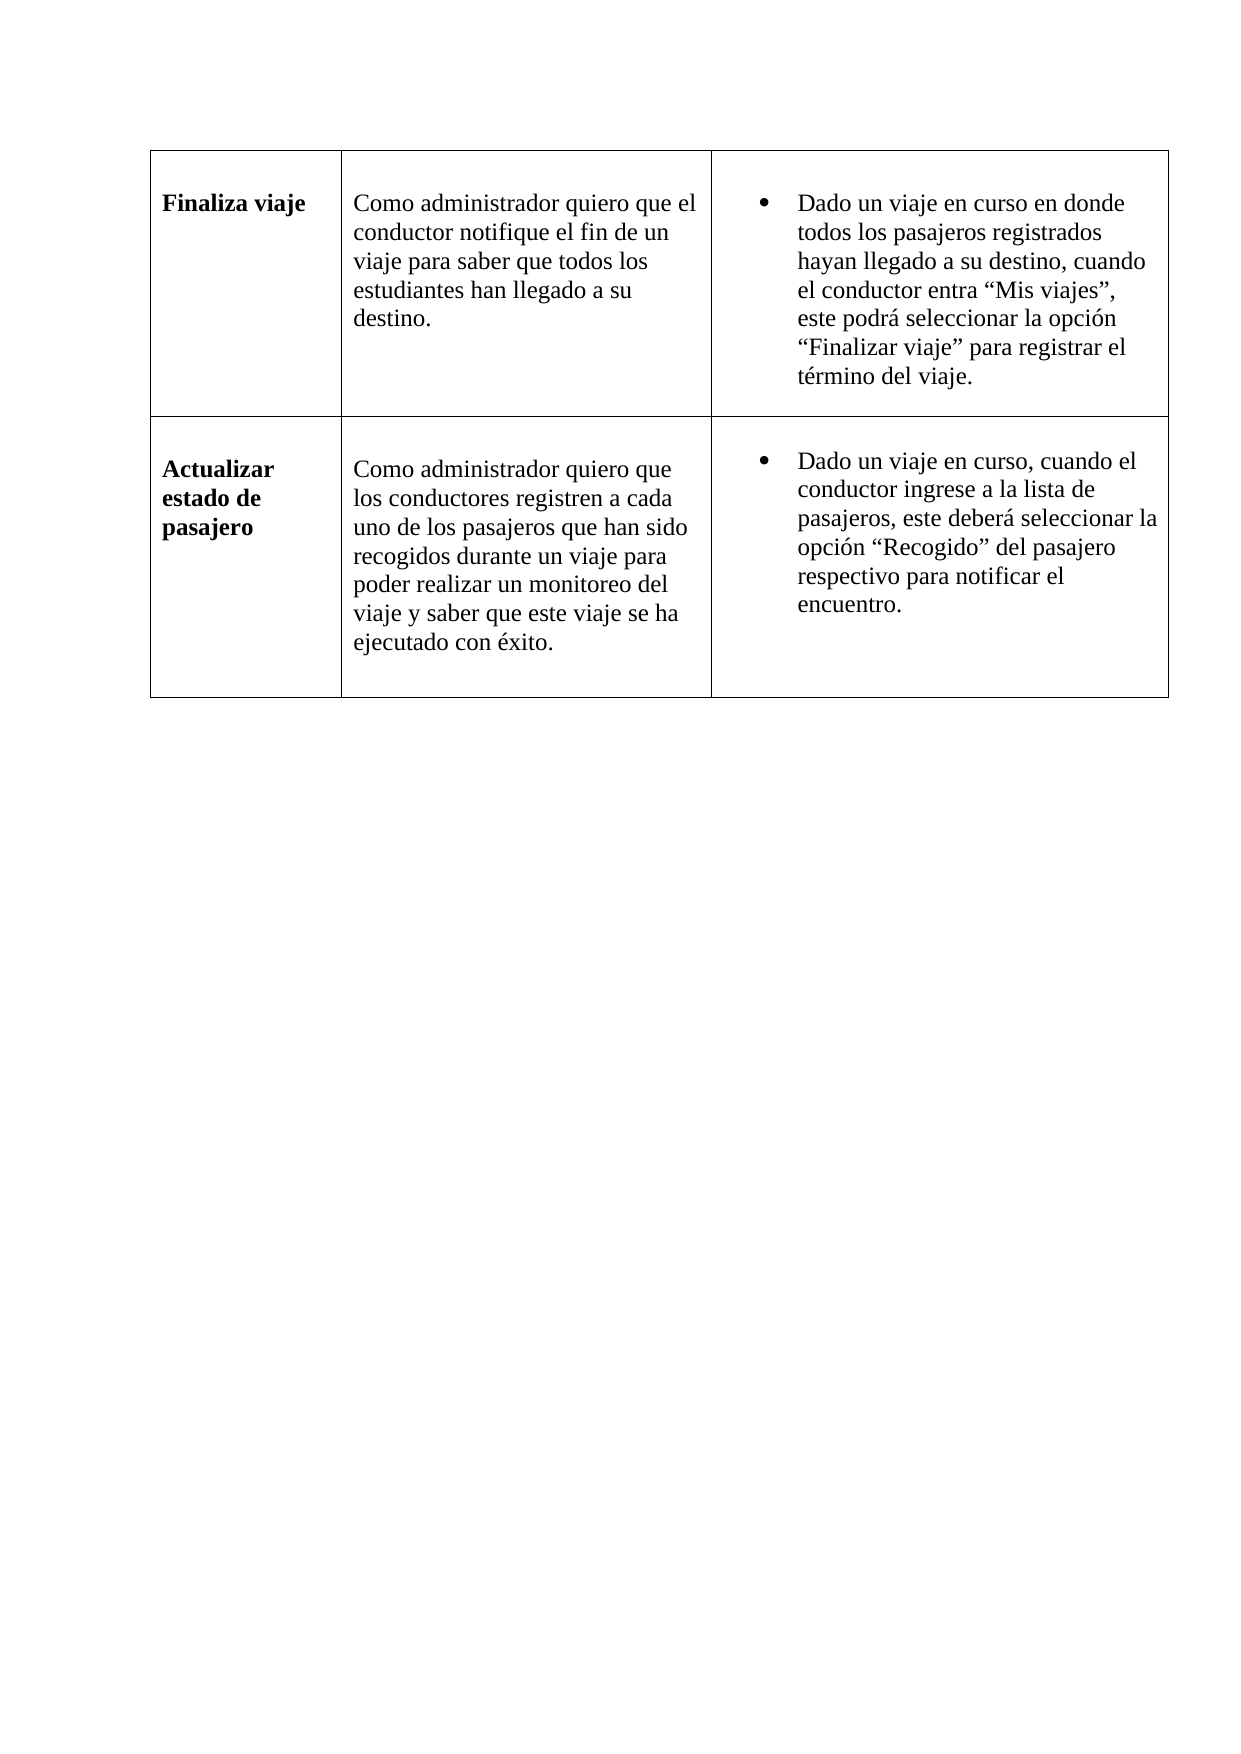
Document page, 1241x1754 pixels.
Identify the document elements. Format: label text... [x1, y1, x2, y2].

table_cell Actualizar estado de pasajero [151, 417, 341, 697]
table_cell Como administrador quiero que el conductor notifique el fin de un viaje para saber que todos los estudiantes han llegado a su destino. [342, 151, 711, 416]
table_cell Dado un viaje en curso en donde todos los pasajeros registrados hayan llegado a su destino, cuando el conductor entra “Mis viajes”, este podrá seleccionar la opción “Finalizar viaje” para registrar el término del viaje. [712, 151, 1168, 416]
table_cell Finaliza viaje [151, 151, 341, 416]
table_cell Como administrador quiero que los conductores registren a cada uno de los pasajeros que han sido recogidos durante un viaje para poder realizar un monitoreo del viaje y saber que este viaje se ha ejecutado con éxito. [342, 417, 711, 697]
table_cell Dado un viaje en curso, cuando el conductor ingrese a la lista de pasajeros, este deberá seleccionar la opción “Recogido” del pasajero respectivo para notificar el encuentro. [712, 417, 1168, 697]
